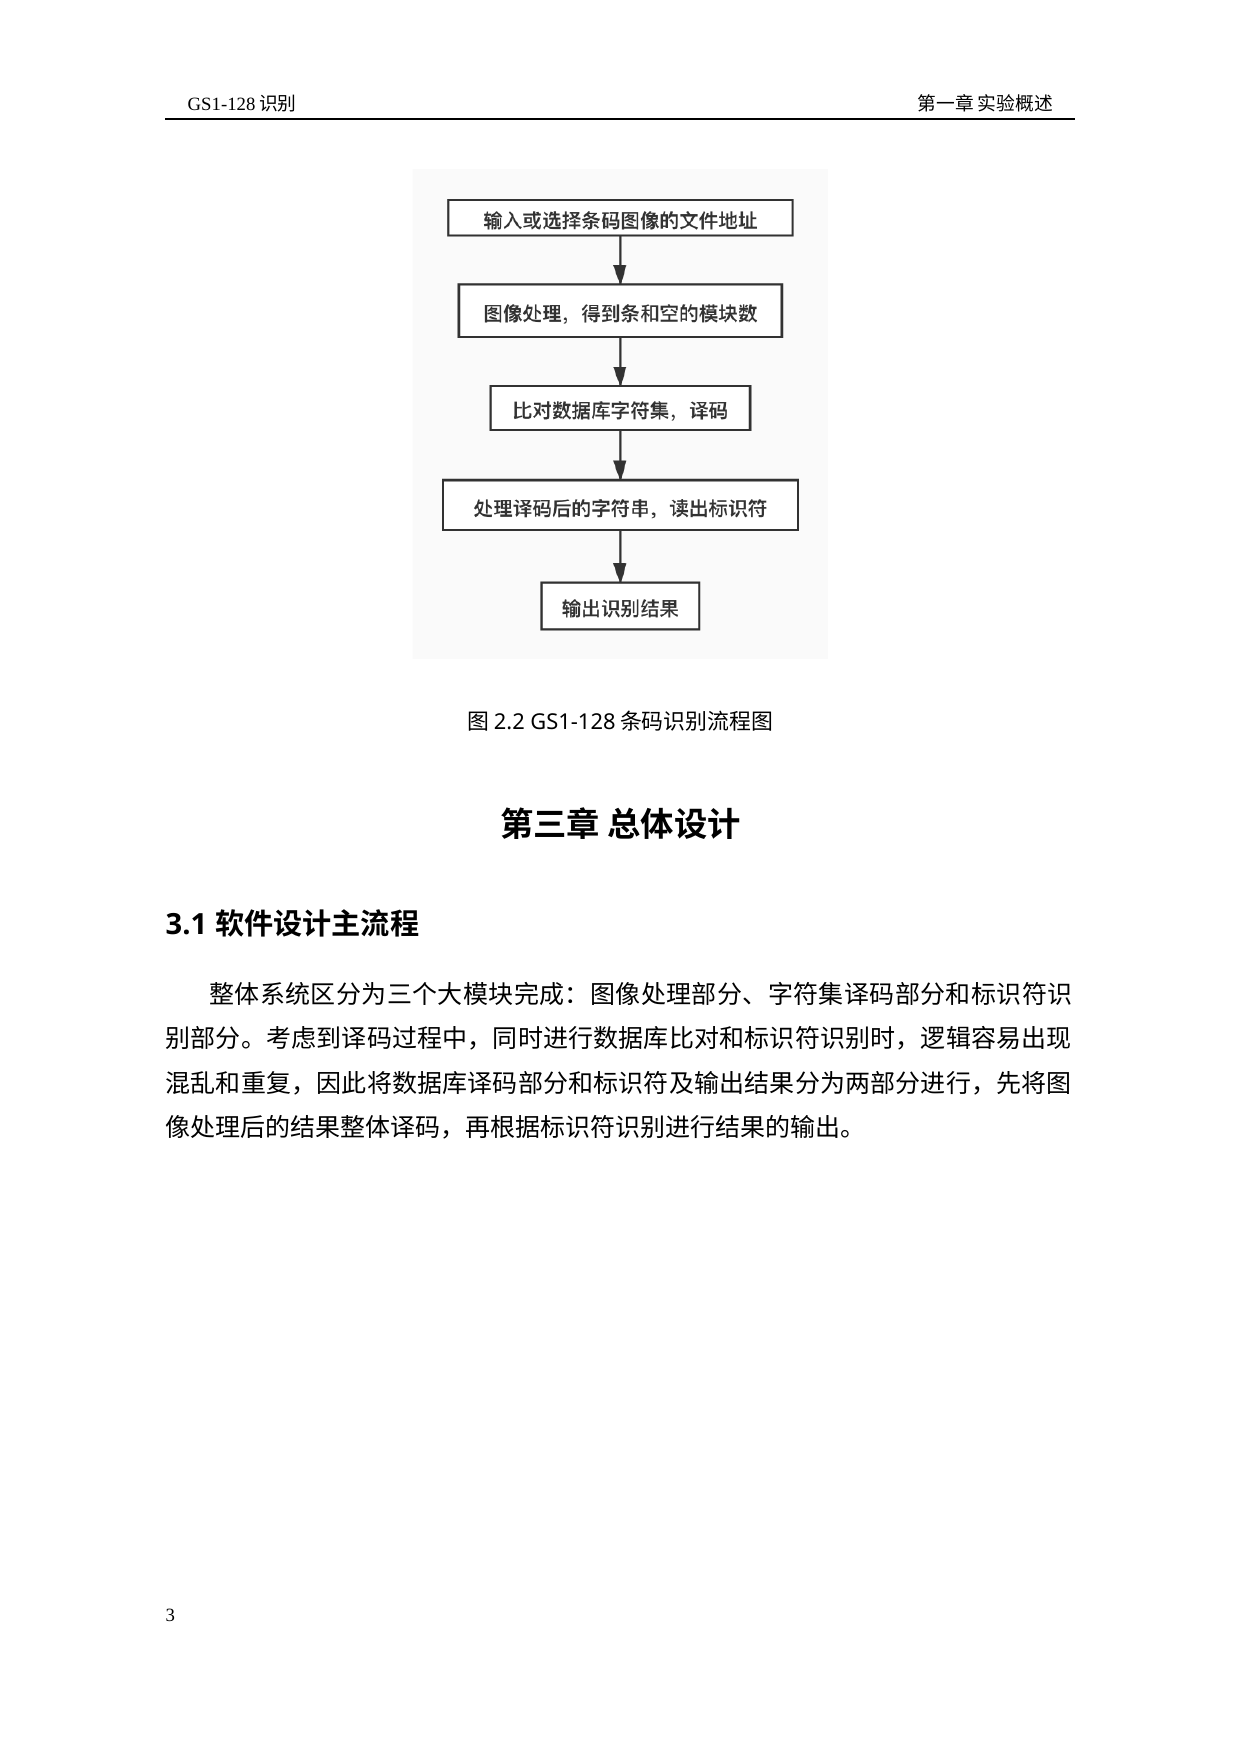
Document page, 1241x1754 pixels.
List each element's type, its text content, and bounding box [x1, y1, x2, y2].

text 整体系统区分为三个大模块完成：图像处理部分、字符集译码部分和标识符识别部分。考虑到译码过程中，同时进行数据库比对和标识符识别时，逻辑容易出现混乱和重复，因此将数据库译码部分和标识符及输出结果分为两部分进行，先将图像处理后的结果整体译码，再根据标识符识别进行结果的输出。 [165, 971, 1075, 1147]
subtitle 3.1 软件设计主流程 [165, 900, 1075, 944]
subtitle 第三章 总体设计 [165, 777, 1075, 866]
text 图2.2 GS1-128条码识别流程图 [165, 698, 1075, 742]
picture [412, 169, 828, 659]
